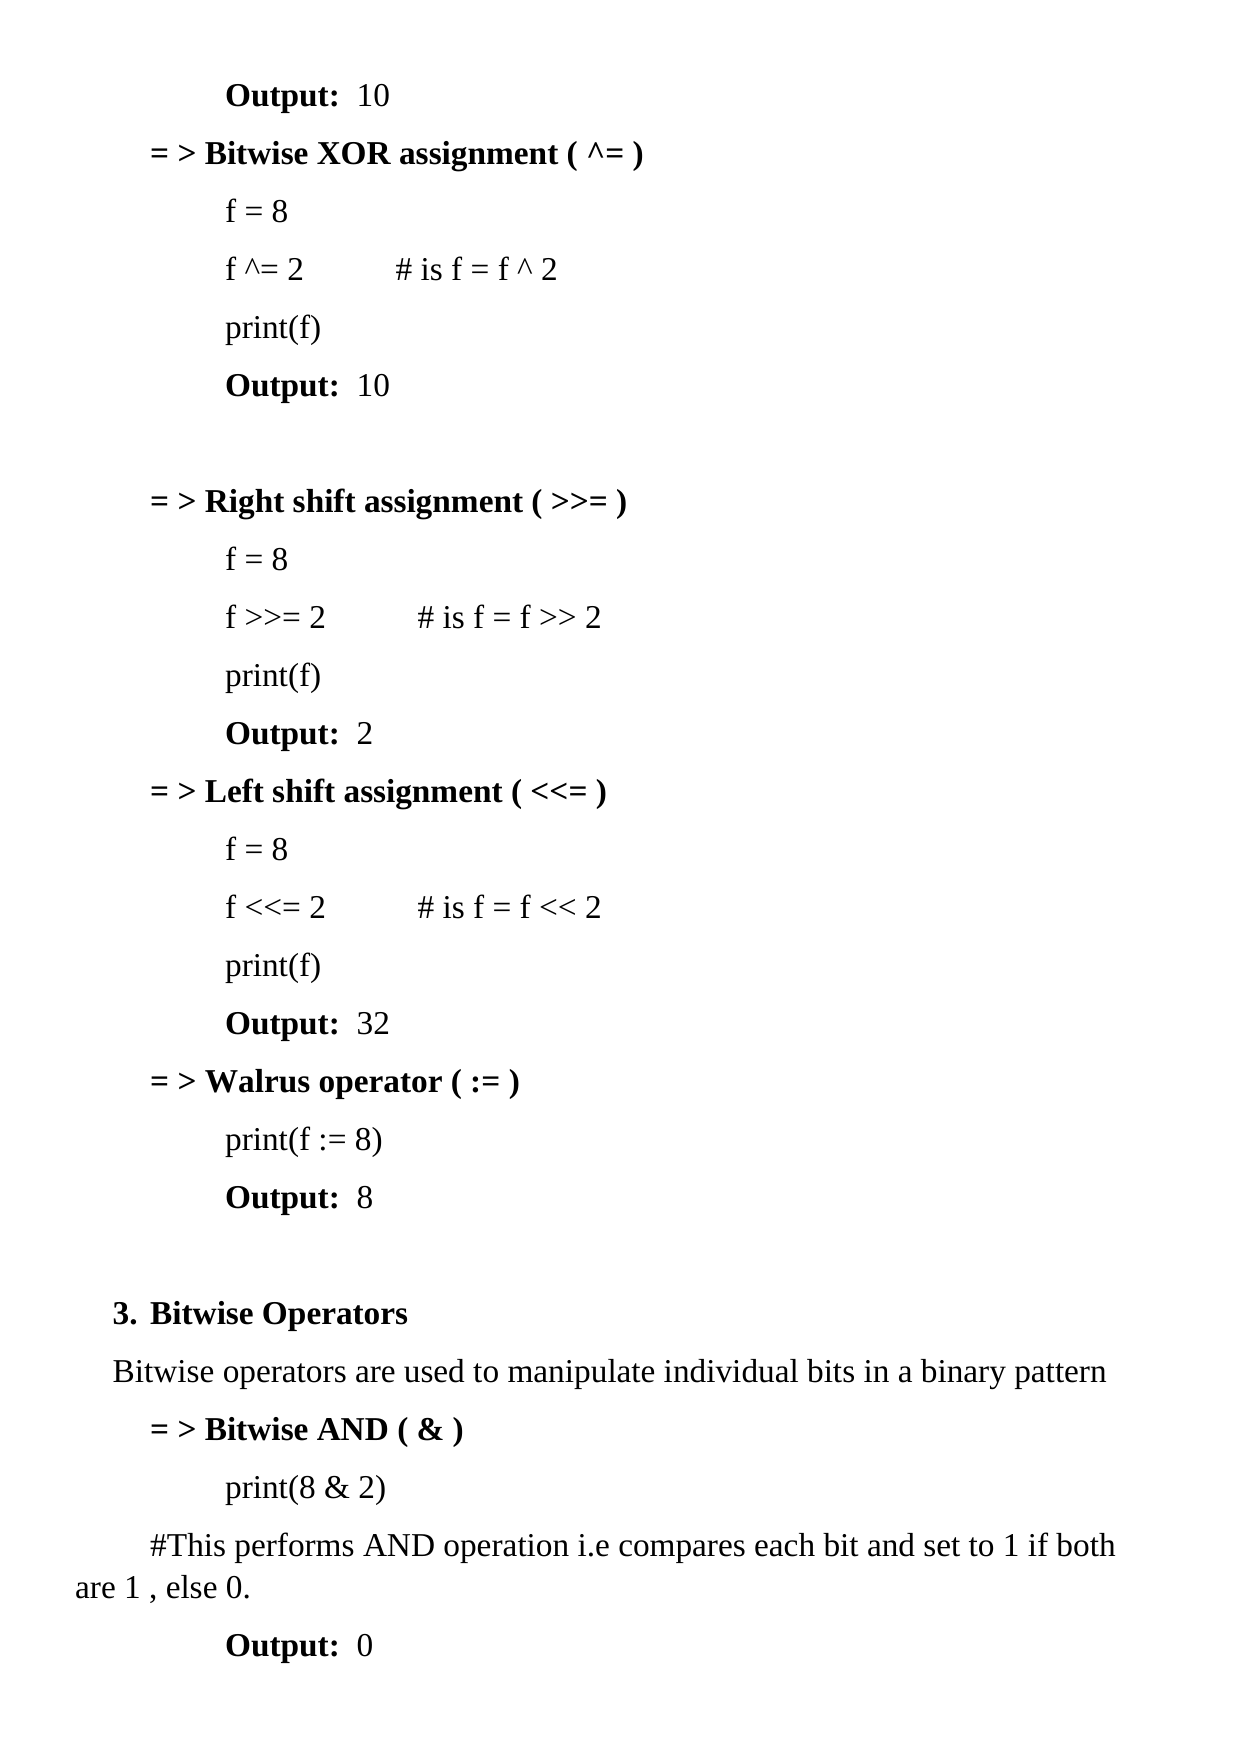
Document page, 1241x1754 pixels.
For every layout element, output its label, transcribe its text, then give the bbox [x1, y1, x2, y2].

text Output: 0 [75, 1625, 1165, 1663]
text print(f) [75, 307, 1165, 345]
text Bitwise operators are used to manipulate individual bits in a binary pattern [112, 1351, 1165, 1390]
text print(f := 8) [75, 1119, 1165, 1158]
text #This performs AND operation i.e compares each bit and set to 1 if both are 1 , else 0. [75, 1526, 1165, 1605]
text f ^= 2 # is f = f ^ 2 [75, 249, 1165, 287]
text Output: 2 [75, 713, 1165, 752]
text print(f) [75, 655, 1165, 693]
text Output: 10 [75, 365, 1165, 403]
text = > Walrus operator ( := ) [75, 1061, 1165, 1100]
text print(f) [75, 945, 1165, 984]
text = > Right shift assignment ( >>= ) [75, 481, 1165, 519]
text f = 8 [75, 829, 1165, 868]
text Output: 32 [75, 1003, 1165, 1042]
list = > Bitwise AND ( & ) [150, 1409, 1165, 1448]
text f <<= 2 # is f = f << 2 [75, 887, 1165, 926]
text = > Left shift assignment ( <<= ) [75, 771, 1165, 809]
text f = 8 [75, 191, 1165, 229]
text f >>= 2 # is f = f >> 2 [75, 597, 1165, 636]
text print(8 & 2) [75, 1467, 1165, 1506]
text Output: 10 [75, 75, 1165, 113]
list Bitwise Operators [112, 1293, 1165, 1332]
text f = 8 [75, 539, 1165, 577]
text Output: 8 [75, 1177, 1165, 1216]
text = > Bitwise XOR assignment ( ^= ) [75, 133, 1165, 171]
